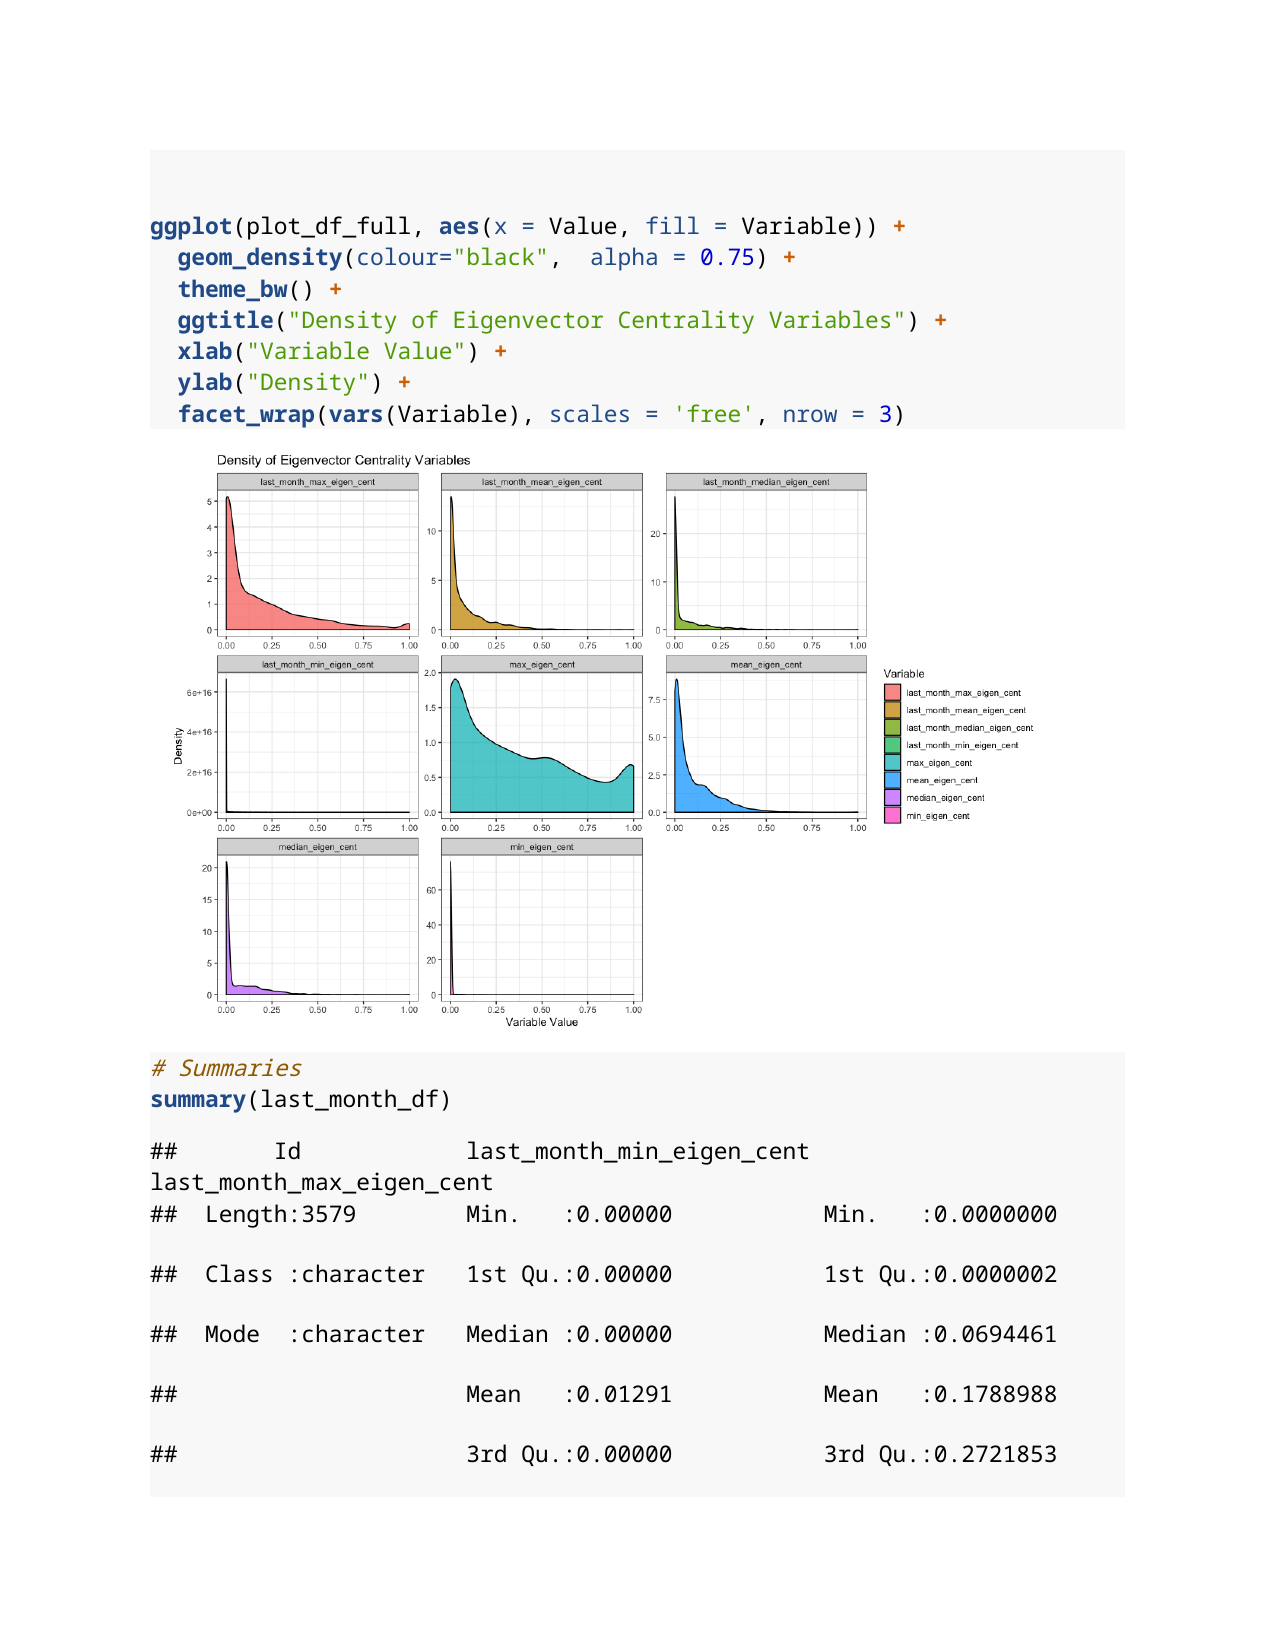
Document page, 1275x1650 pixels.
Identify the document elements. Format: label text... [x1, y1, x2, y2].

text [150, 150, 1125, 429]
text # Summaries summary(last_month_df) [301, 1052, 1125, 1114]
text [150, 1135, 1125, 1497]
picture [168, 449, 1044, 1033]
